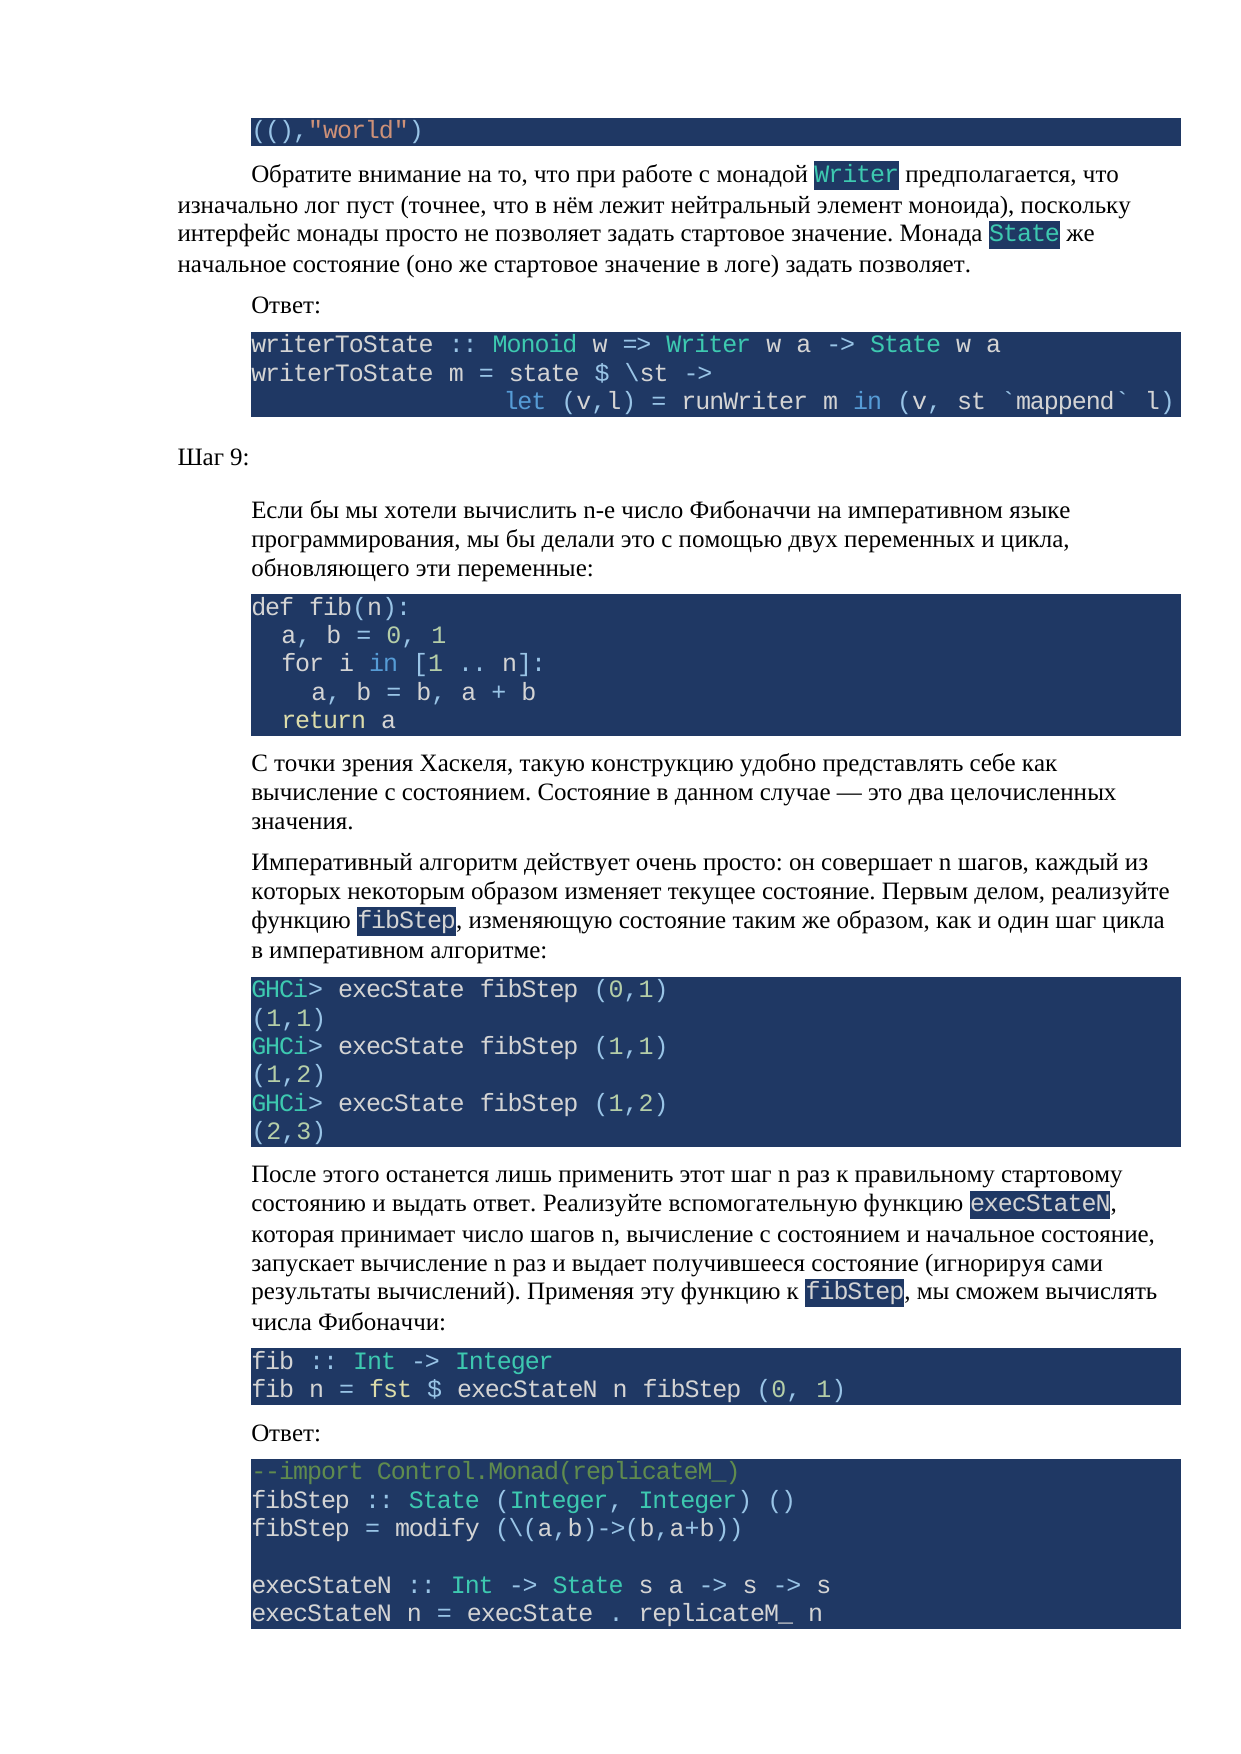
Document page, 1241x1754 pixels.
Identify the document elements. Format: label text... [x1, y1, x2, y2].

title (1,2) [251, 1062, 1181, 1090]
title ((),"world") [251, 118, 1181, 146]
title GHCi> execState fibStep (1,2) [251, 1090, 1181, 1118]
title (2,3) [251, 1118, 1181, 1147]
title writerToState m = state $ \st -> [251, 360, 1181, 388]
title a, b = 0, 1 [251, 623, 1181, 651]
text Обратите внимание на то, что при работе с монадой Writer предполагается, что изначально лог пуст (точнее, что в нём лежит нейтральный элемент моноида), поскольку интерфейс монады просто не позволяет задать стартовое значение. Монада State же начальное состояние (оно же стартовое значение в логе) задать позволяет. [177, 159, 1181, 278]
title fib n = fst $ execStateN n fibStep (0, 1) [251, 1377, 1181, 1405]
title fibStep = modify (\(a,b)->(b,a+b)) [251, 1516, 1181, 1544]
text Императивный алгоритм действует очень просто: он совершает n шагов, каждый из которых некоторым образом изменяет текущее состояние. Первым делом, реализуйте функцию fibStep, изменяющую состояние таким же образом, как и один шаг цикла в императивном алгоритме: [251, 847, 1181, 964]
title writerToState :: Monoid w => Writer w a -> State w a [251, 332, 1181, 360]
text Если бы мы хотели вычислить n-е число Фибоначчи на императивном языке программирования, мы бы делали это с помощью двух переменных и цикла, обновляющего эти переменные: [251, 496, 1181, 582]
text После этого останется лишь применить этот шаг n раз к правильному стартовому состоянию и выдать ответ. Реализуйте вспомогательную функцию execStateN, которая принимает число шагов n, вычисление с состоянием и начальное состояние, запускает вычисление n раз и выдает получившееся состояние (игнорируя сами результаты вычислений). Применяя эту функцию к fibStep, мы сможем вычислять числа Фибоначчи: [251, 1159, 1181, 1336]
title def fib(n): [251, 594, 1181, 623]
title execStateN n = execState . replicateM_ n [251, 1601, 1181, 1629]
title a, b = b, a + b [251, 679, 1181, 708]
title GHCi> execState fibStep (0,1) [251, 977, 1181, 1005]
subtitle Шаг 9: [177, 442, 1181, 471]
title return a [251, 708, 1181, 736]
text Ответ: [251, 291, 1181, 319]
title for i in [1 .. n]: [251, 651, 1181, 679]
text С точки зрения Хаскеля, такую конструкцию удобно представлять себе как вычисление с состоянием. Состояние в данном случае — это два целочисленных значения. [251, 748, 1181, 835]
title --import Control.Monad(replicateM_) [251, 1459, 1181, 1487]
title fibStep :: State (Integer, Integer) () [251, 1487, 1181, 1516]
text Ответ: [251, 1418, 1181, 1446]
title GHCi> execState fibStep (1,1) [251, 1033, 1181, 1062]
title let (v,l) = runWriter m in (v, st `mappend` l) [251, 388, 1181, 417]
title (1,1) [251, 1005, 1181, 1033]
title execStateN :: Int -> State s a -> s -> s [251, 1572, 1181, 1601]
title fib :: Int -> Integer [251, 1348, 1181, 1377]
